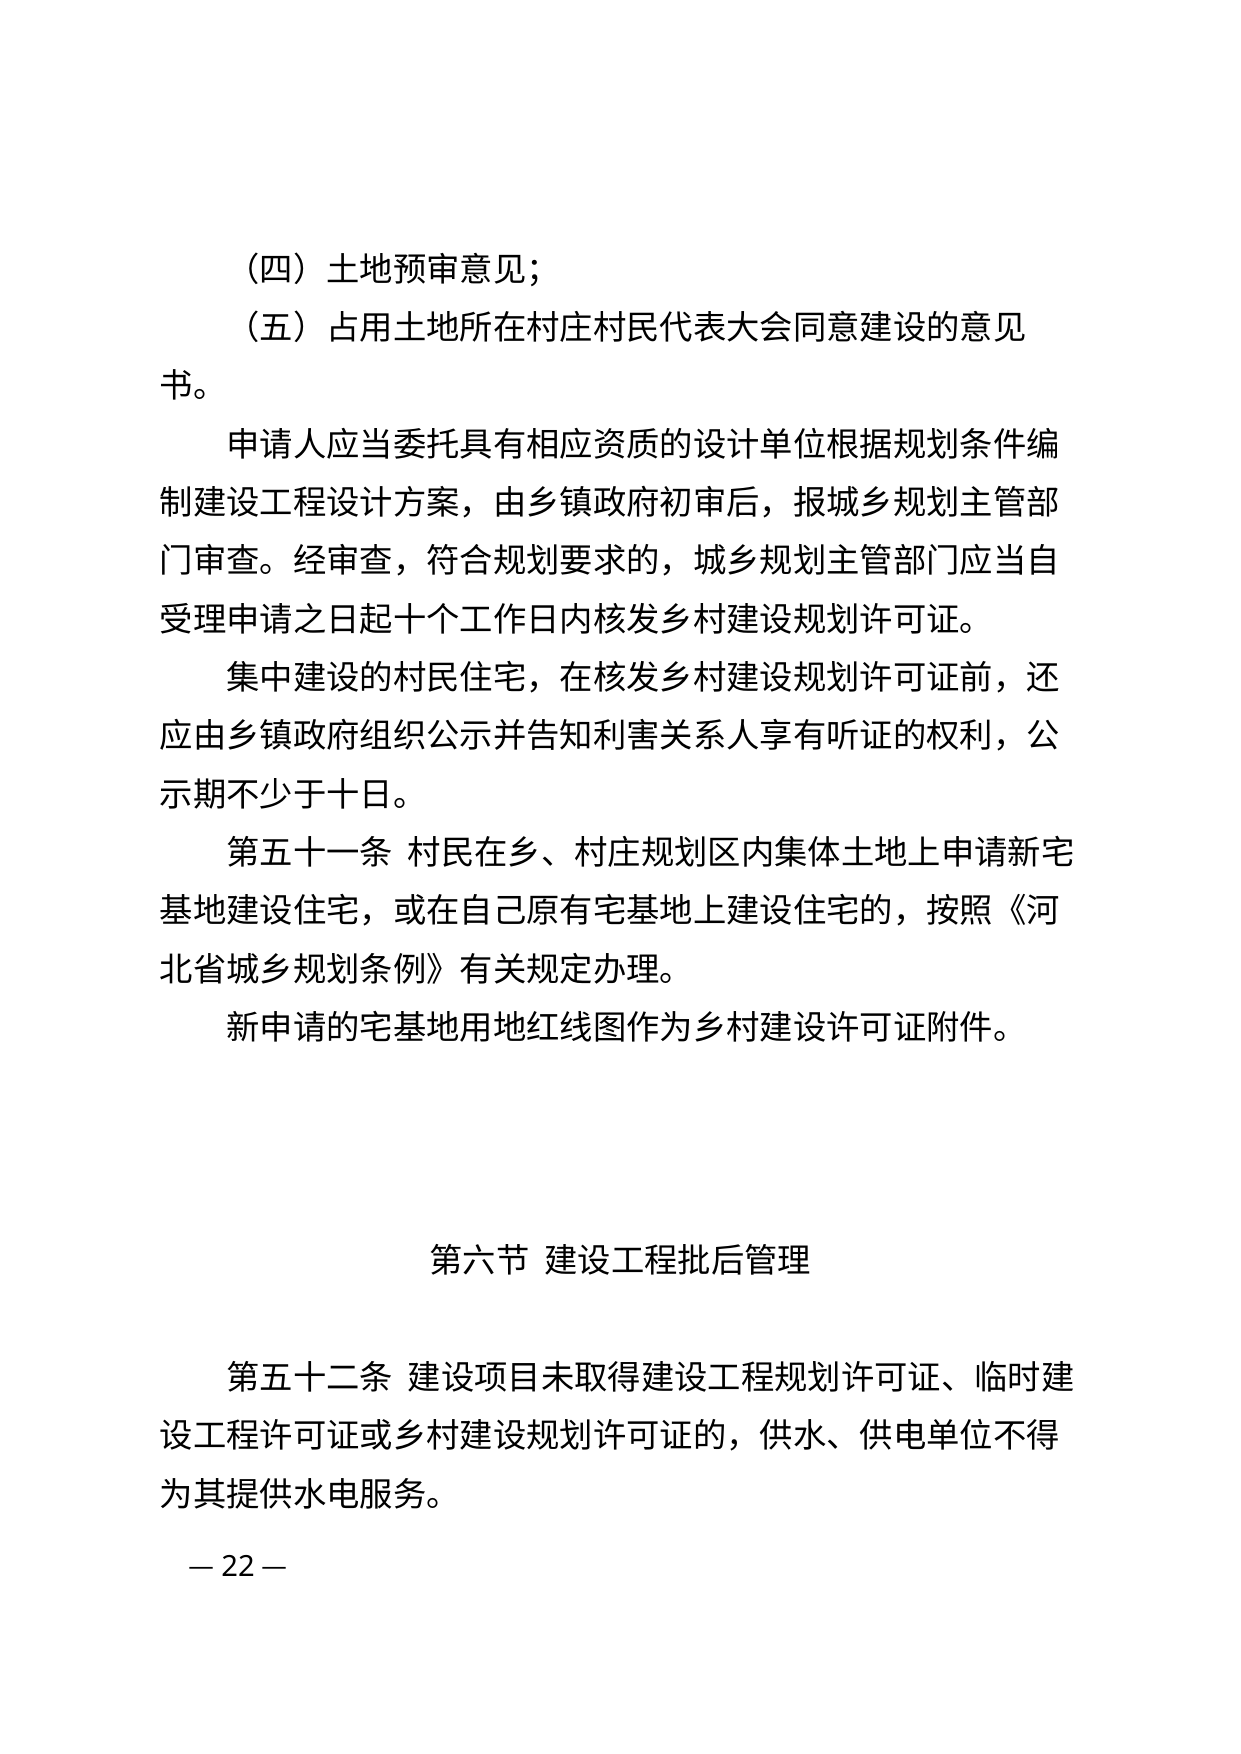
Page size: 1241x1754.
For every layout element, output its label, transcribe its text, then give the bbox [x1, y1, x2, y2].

text 申请人应当委托具有相应资质的设计单位根据规划条件编制建设工程设计方案，由乡镇政府初审后，报城乡规划主管部门审查。经审查，符合规划要求的，城乡规划主管部门应当自受理申请之日起十个工作日内核发乡村建设规划许可证。 [159, 409, 1081, 643]
text 新申请的宅基地用地红线图作为乡村建设许可证附件。 [159, 993, 1081, 1051]
text 第六节 建设工程批后管理 [159, 1226, 1081, 1284]
text 第五十二条 建设项目未取得建设工程规划许可证、临时建设工程许可证或乡村建设规划许可证的，供水、供电单位不得为其提供水电服务。 [159, 1343, 1081, 1518]
text 第五十一条 村民在乡、村庄规划区内集体土地上申请新宅基地建设住宅，或在自己原有宅基地上建设住宅的，按照《河北省城乡规划条例》有关规定办理。 [159, 818, 1081, 993]
text 集中建设的村民住宅，在核发乡村建设规划许可证前，还应由乡镇政府组织公示并告知利害关系人享有听证的权利，公示期不少于十日。 [159, 643, 1081, 818]
text （四）土地预审意见； [159, 234, 1081, 293]
text （五）占用土地所在村庄村民代表大会同意建设的意见书。 [159, 293, 1081, 409]
